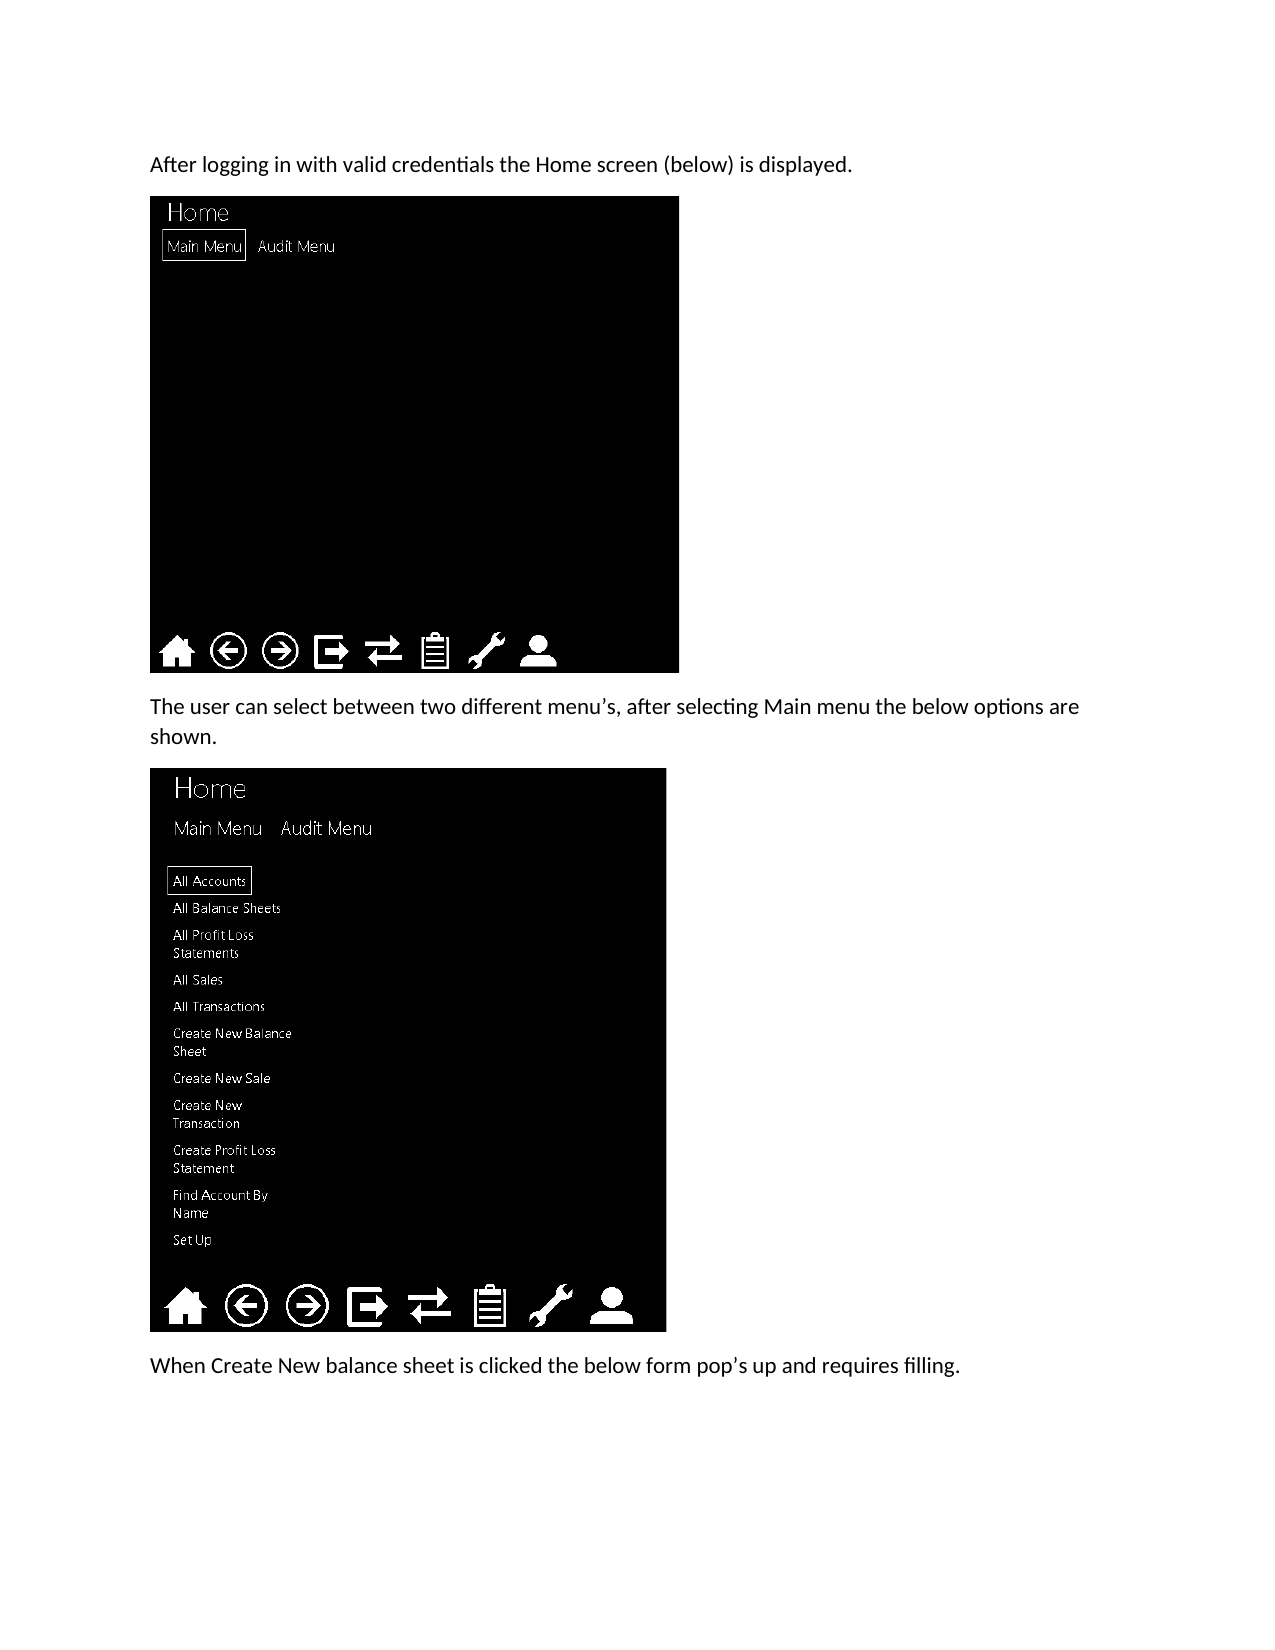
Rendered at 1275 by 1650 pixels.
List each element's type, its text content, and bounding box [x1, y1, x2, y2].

picture [150, 768, 667, 1332]
text When Create New balance sheet is clicked the below form pop’s up and requires filling. [150, 1351, 1125, 1379]
text The user can select between two different menu’s, after selecting Main menu the below options are shown. [150, 692, 1125, 750]
text After logging in with valid credentials the Home screen (below) is displayed. [150, 150, 1125, 178]
picture [150, 196, 680, 673]
